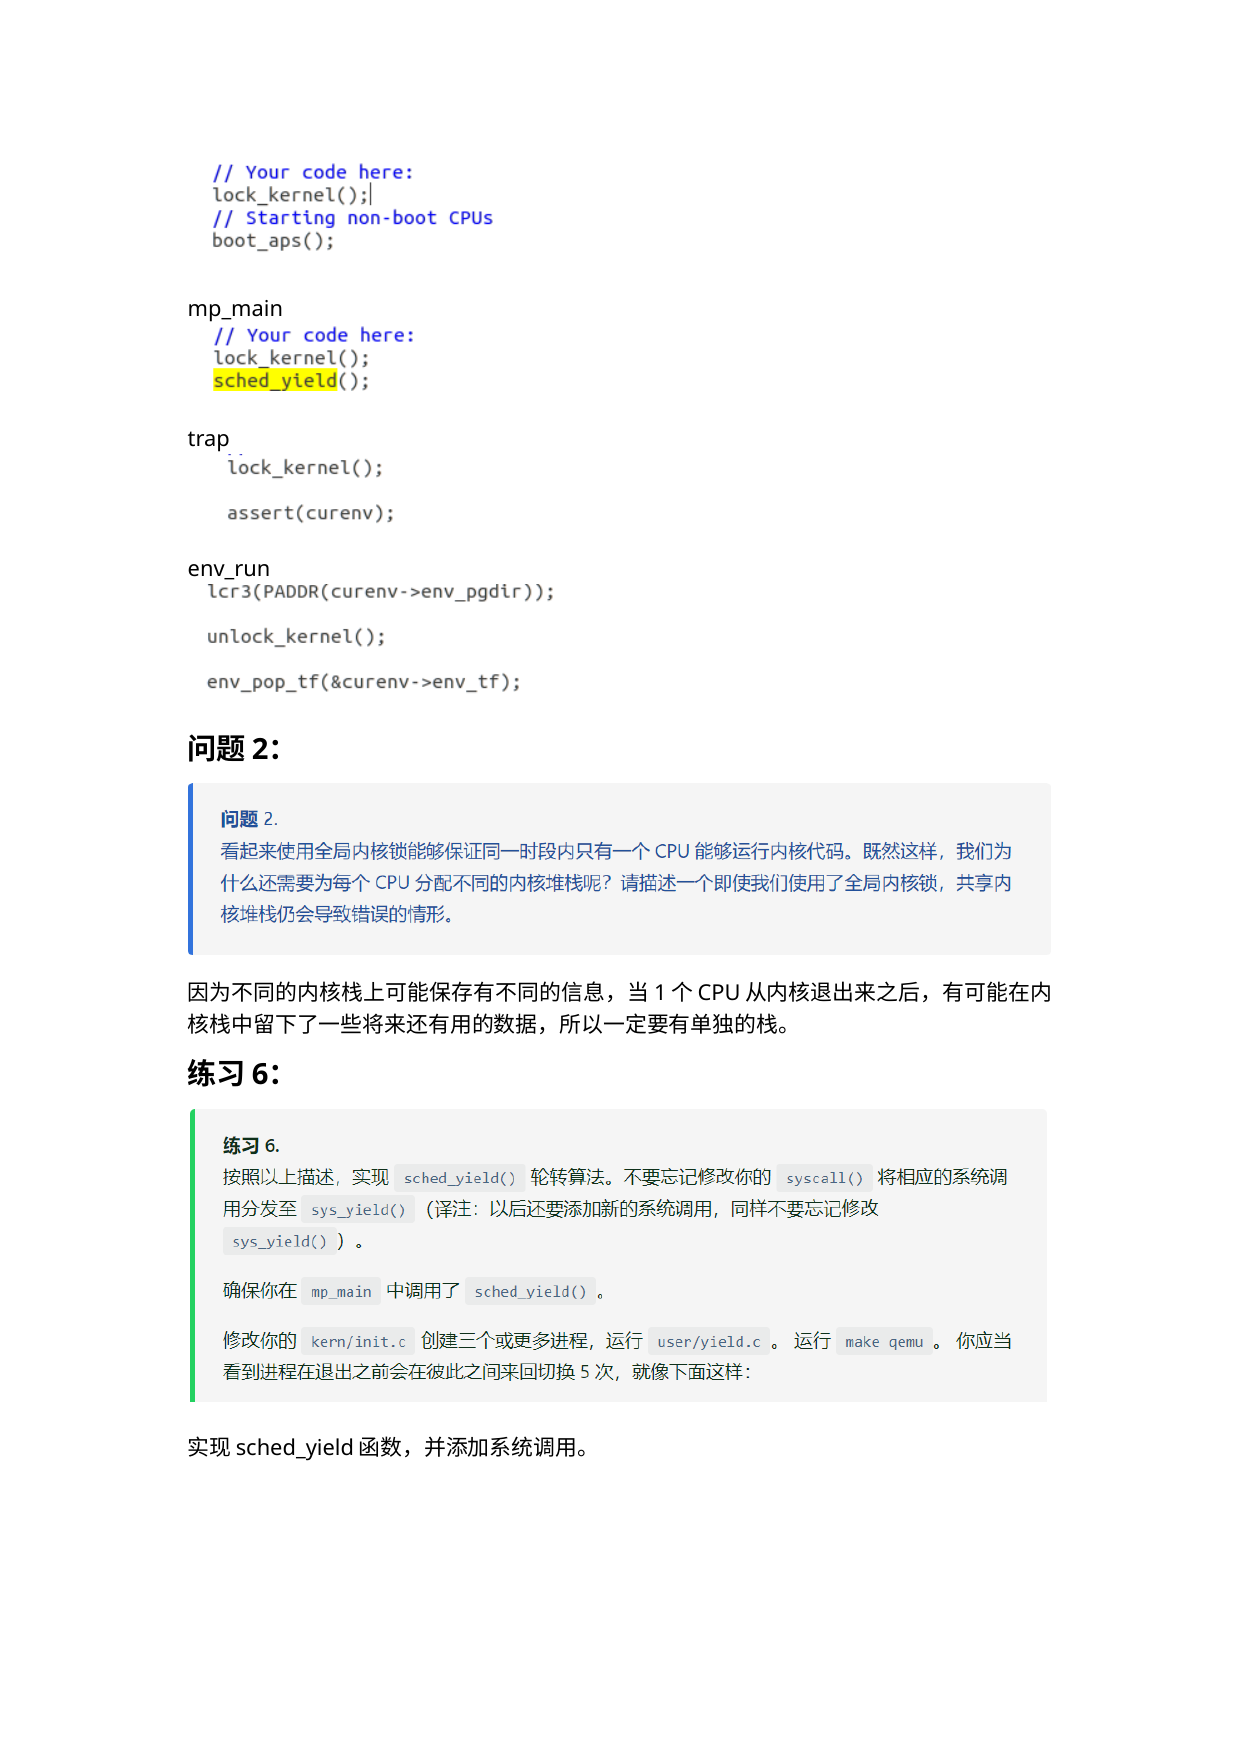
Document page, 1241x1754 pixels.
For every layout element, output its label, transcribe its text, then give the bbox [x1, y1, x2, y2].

picture [187, 584, 604, 702]
picture [187, 1104, 1053, 1402]
text 问题2： [187, 714, 1053, 779]
text 实现sched_yield函数，并添加系统调用。 [187, 1429, 1053, 1462]
text 因为不同的内核栈上可能保存有不同的信息，当1个CPU从内核退出来之后，有可能在内核栈中留下了一些将来还有用的数据，所以一定要有单独的栈。 [187, 974, 1053, 1039]
text env_run [187, 552, 1053, 584]
picture [187, 324, 483, 391]
text trap [187, 422, 1053, 454]
picture [187, 162, 533, 266]
text mp_main [187, 292, 1053, 324]
text 练习6： [187, 1039, 1053, 1104]
picture [187, 779, 1052, 960]
picture [187, 454, 464, 537]
